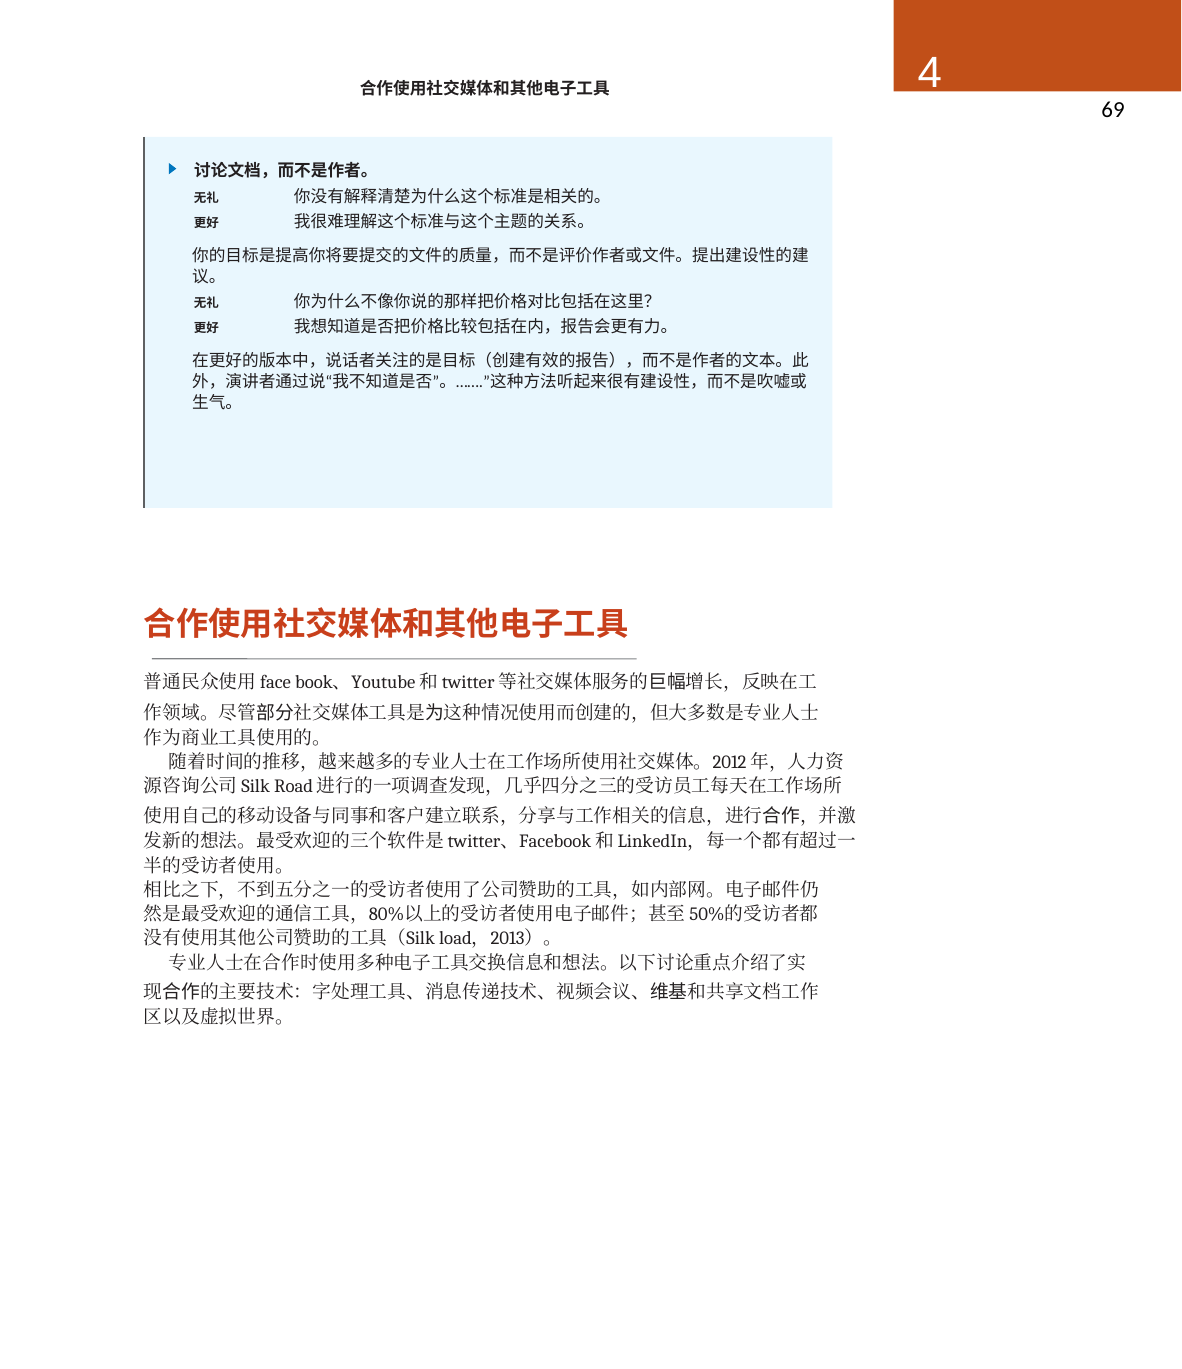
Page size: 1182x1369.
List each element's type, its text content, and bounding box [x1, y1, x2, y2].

text 普通民众使用face book、Youtube和twitter等社交媒体服务的巨幅增长，反映在工作领域。尽管部分社交媒体工具是为这种情况使用而创建的，但大多数是专业人士作为商业工具使用的。 [144, 648, 821, 749]
subtitle 合作使用社交媒体和其他电子工具 [144, 599, 631, 644]
text 随着时间的推移，越来越多的专业人士在工作场所使用社交媒体。2012年，人力资源咨询公司Silk Road进行的一项调查发现，几乎四分之三的受访员工每天在工作场所使用自己的移动设备与同事和客户建立联系，分享与工作相关的信息，进行合作，并激发新的想法。最受欢迎的三个软件是twitter、Facebook和LinkedIn，每一个都有超过一半的受访者使用。 [144, 752, 857, 877]
text 专业人士在合作时使用多种电子工具交换信息和想法。以下讨论重点介绍了实现合作的主要技术：字处理工具、消息传递技术、视频会议、维基和共享文档工作区以及虚拟世界。 [144, 952, 821, 1029]
text 相比之下，不到五分之一的受访者使用了公司赞助的工具，如内部网。电子邮件仍然是最受欢迎的通信工具，80%以上的受访者使用电子邮件；甚至50%的受访者都没有使用其他公司赞助的工具（Silk load，2013）。 [144, 879, 831, 949]
